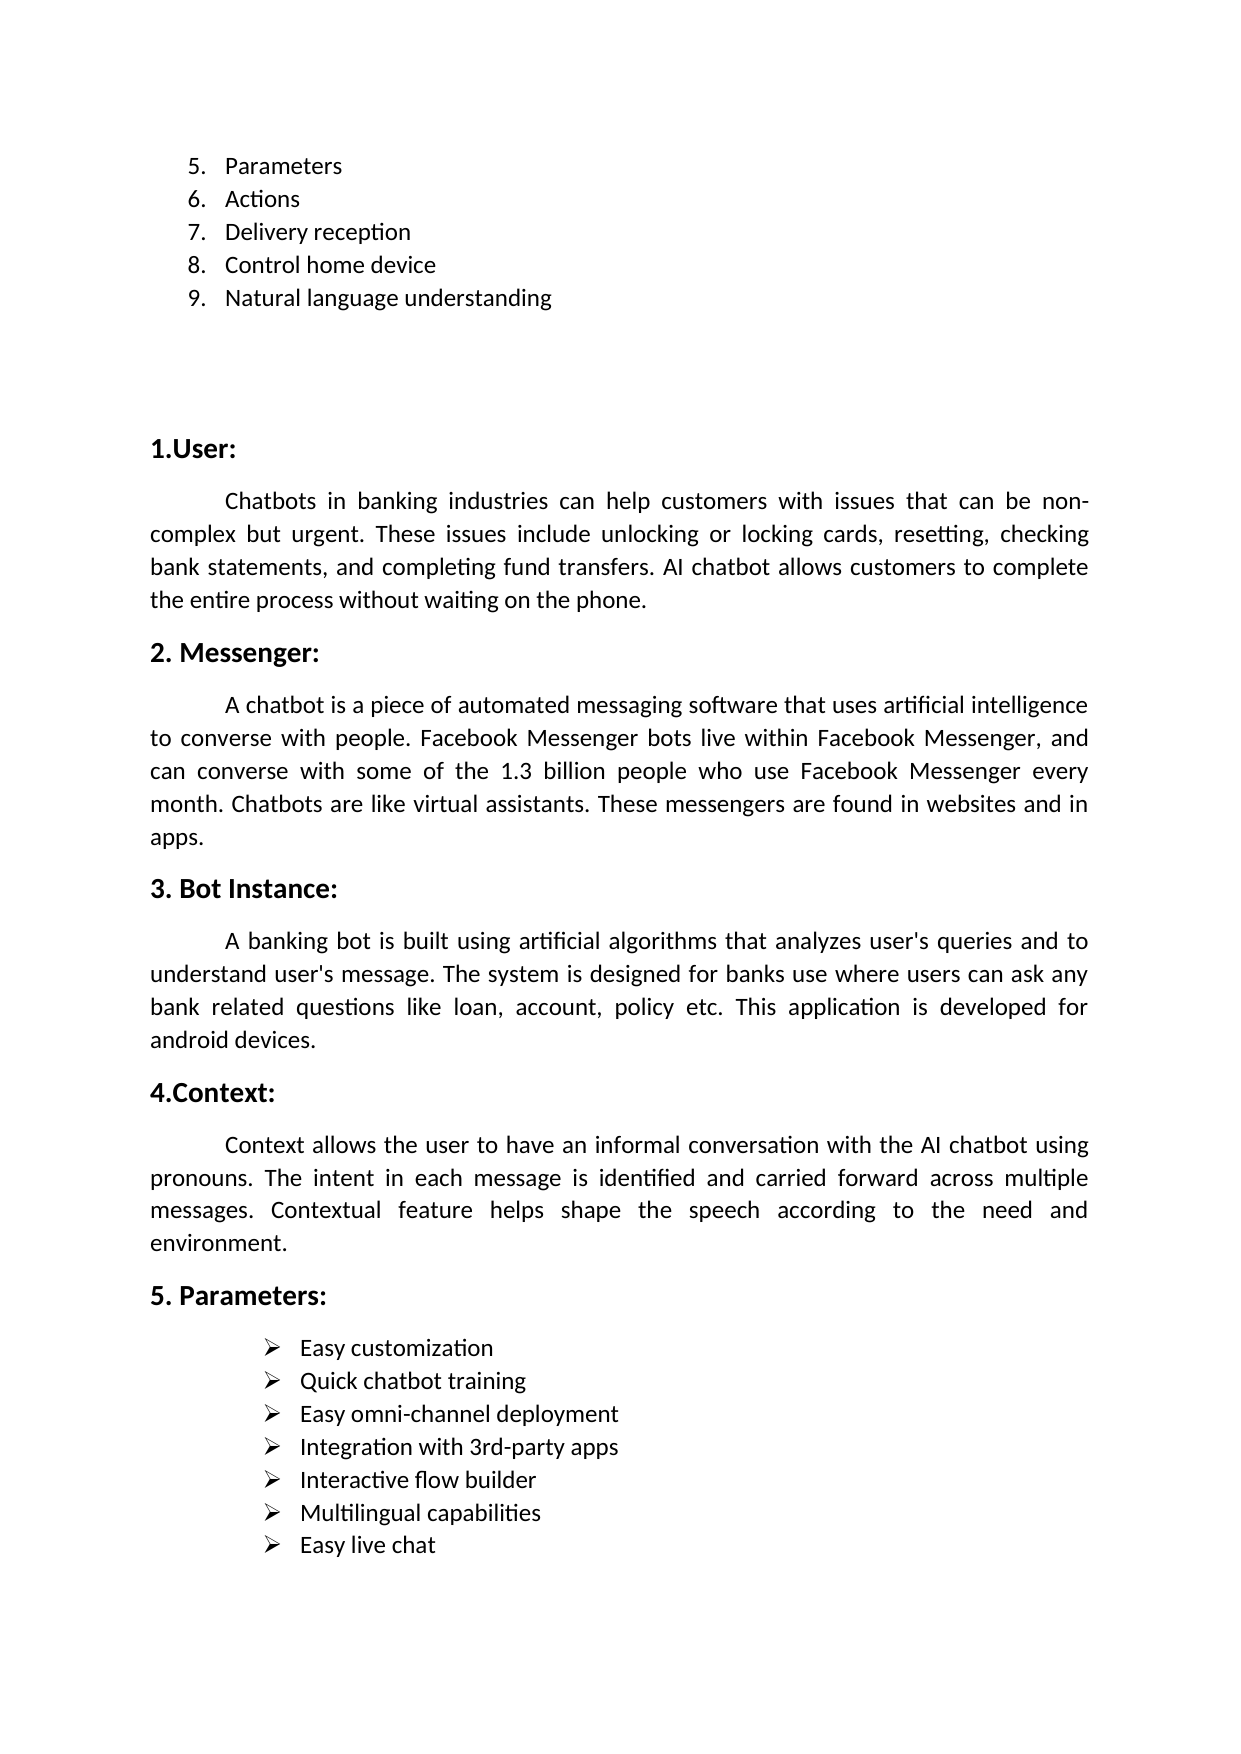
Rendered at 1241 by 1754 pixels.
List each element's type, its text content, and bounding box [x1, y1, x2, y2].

text 1.User: [150, 430, 1090, 466]
text Chatbots in banking industries can help customers with issues that can be non-complex but urgent. These issues include unlocking or locking cards, resetting, checking bank statements, and completing fund transfers. AI chatbot allows customers to complete the entire process without waiting on the phone. [150, 486, 1090, 615]
list Natural language understanding [187, 282, 1090, 312]
list Easy omni-channel deployment [262, 1398, 1090, 1428]
list Quick chatbot training [262, 1365, 1090, 1396]
text A banking bot is built using artificial algorithms that analyzes user's queries and to understand user's message. The system is designed for banks use where users can ask any bank related questions like loan, account, policy etc. This application is developed for android devices. [150, 925, 1090, 1054]
text 2. Messenger: [150, 634, 1090, 669]
list Multilingual capabilities [262, 1497, 1090, 1527]
list Delivery reception [187, 216, 1090, 246]
list Parameters [187, 150, 1090, 181]
text 4.Context: [150, 1074, 1090, 1109]
text 3. Bot Instance: [150, 870, 1090, 906]
list Control home device [187, 249, 1090, 279]
text 5. Parameters: [150, 1277, 1090, 1313]
text Context allows the user to have an informal conversation with the AI chatbot using pronouns. The intent in each message is identified and carried forward across multiple messages. Contextual feature helps shape the speech according to the need and environment. [150, 1129, 1090, 1258]
text A chatbot is a piece of automated messaging software that uses artificial intelligence to converse with people. Facebook Messenger bots live within Facebook Messenger, and can converse with some of the 1.3 billion people who use Facebook Messenger every month. Chatbots are like virtual assistants. These messengers are found in websites and in apps. [150, 689, 1090, 851]
list Interactive flow builder [262, 1464, 1090, 1494]
list Actions [187, 183, 1090, 213]
list Integration with 3rd-party apps [262, 1431, 1090, 1461]
list Easy customization [262, 1332, 1090, 1363]
list Easy live chat [262, 1530, 1090, 1560]
